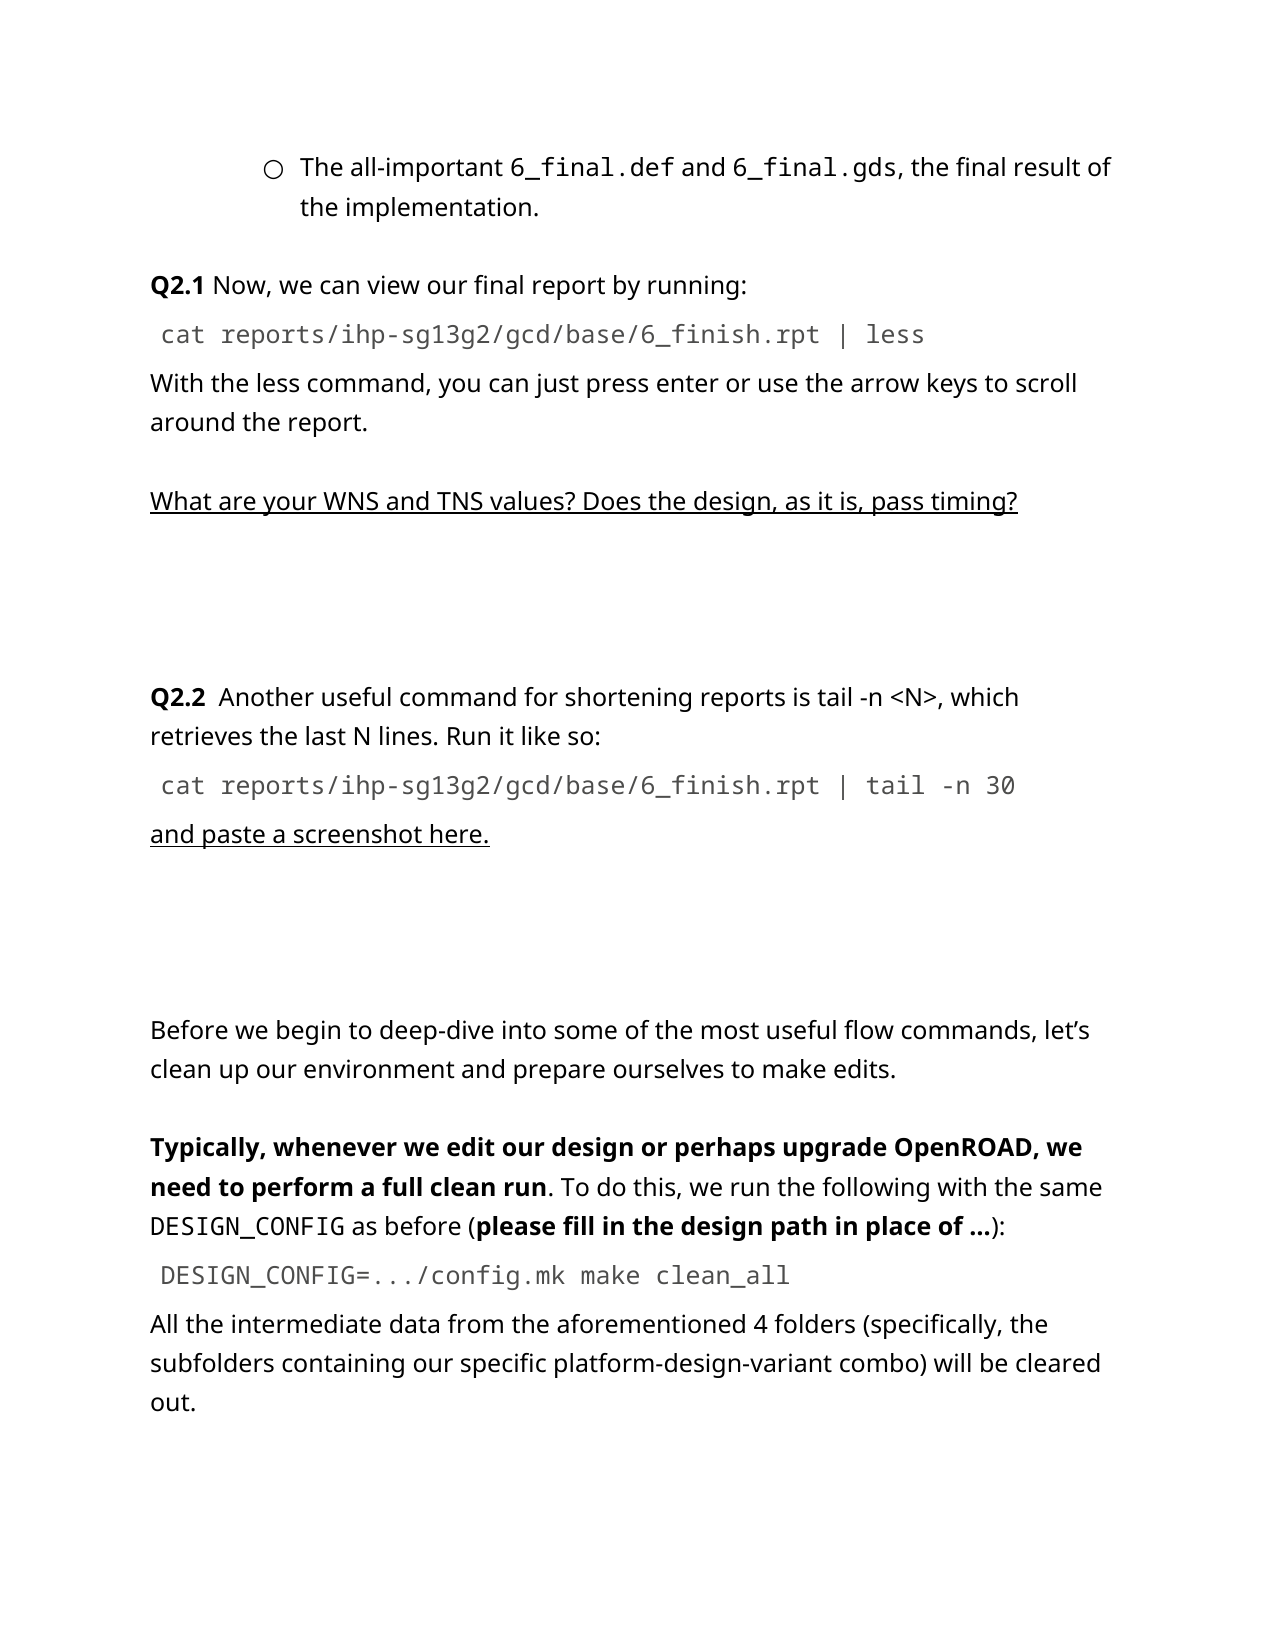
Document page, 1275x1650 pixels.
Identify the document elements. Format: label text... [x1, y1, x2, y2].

table_header DESIGN_CONFIG=.../config.mk make clean_all [150, 1248, 1125, 1307]
list The all-important 6_final.def and 6_final.gds, the final result of the implementation. [262, 150, 1125, 223]
text All the intermediate data from the aforementioned 4 folders (specifically, the subfolders containing our specific platform-design-variant combo) will be cleared out. [150, 1307, 1125, 1419]
table_header cat reports/ihp-sg13g2/gcd/base/6_finish.rpt | less [150, 307, 1125, 366]
text With the less command, you can just press enter or use the arrow keys to scroll around the report. [150, 366, 1125, 439]
table_header cat reports/ihp-sg13g2/gcd/base/6_finish.rpt | tail -n 30 [150, 758, 1125, 817]
text What are your WNS and TNS values? Does the design, as it is, pass timing? [150, 483, 1125, 517]
text Q2.1 Now, we can view our final report by running: [150, 267, 1125, 302]
text Typically, whenever we edit our design or perhaps upgrade OpenROAD, we need to perform a full clean run. To do this, we run the following with the same DESIGN_CONFIG as before (please fill in the design path in place of …): [150, 1130, 1125, 1242]
text Before we begin to deep-dive into some of the most useful flow commands, let’s clean up our environment and prepare ourselves to make edits. [150, 1012, 1125, 1086]
text Q2.2 Another useful command for shortening reports is tail -n <N>, which retrieves the last N lines. Run it like so: [150, 679, 1125, 752]
text and paste a screenshot here. [150, 817, 1125, 851]
